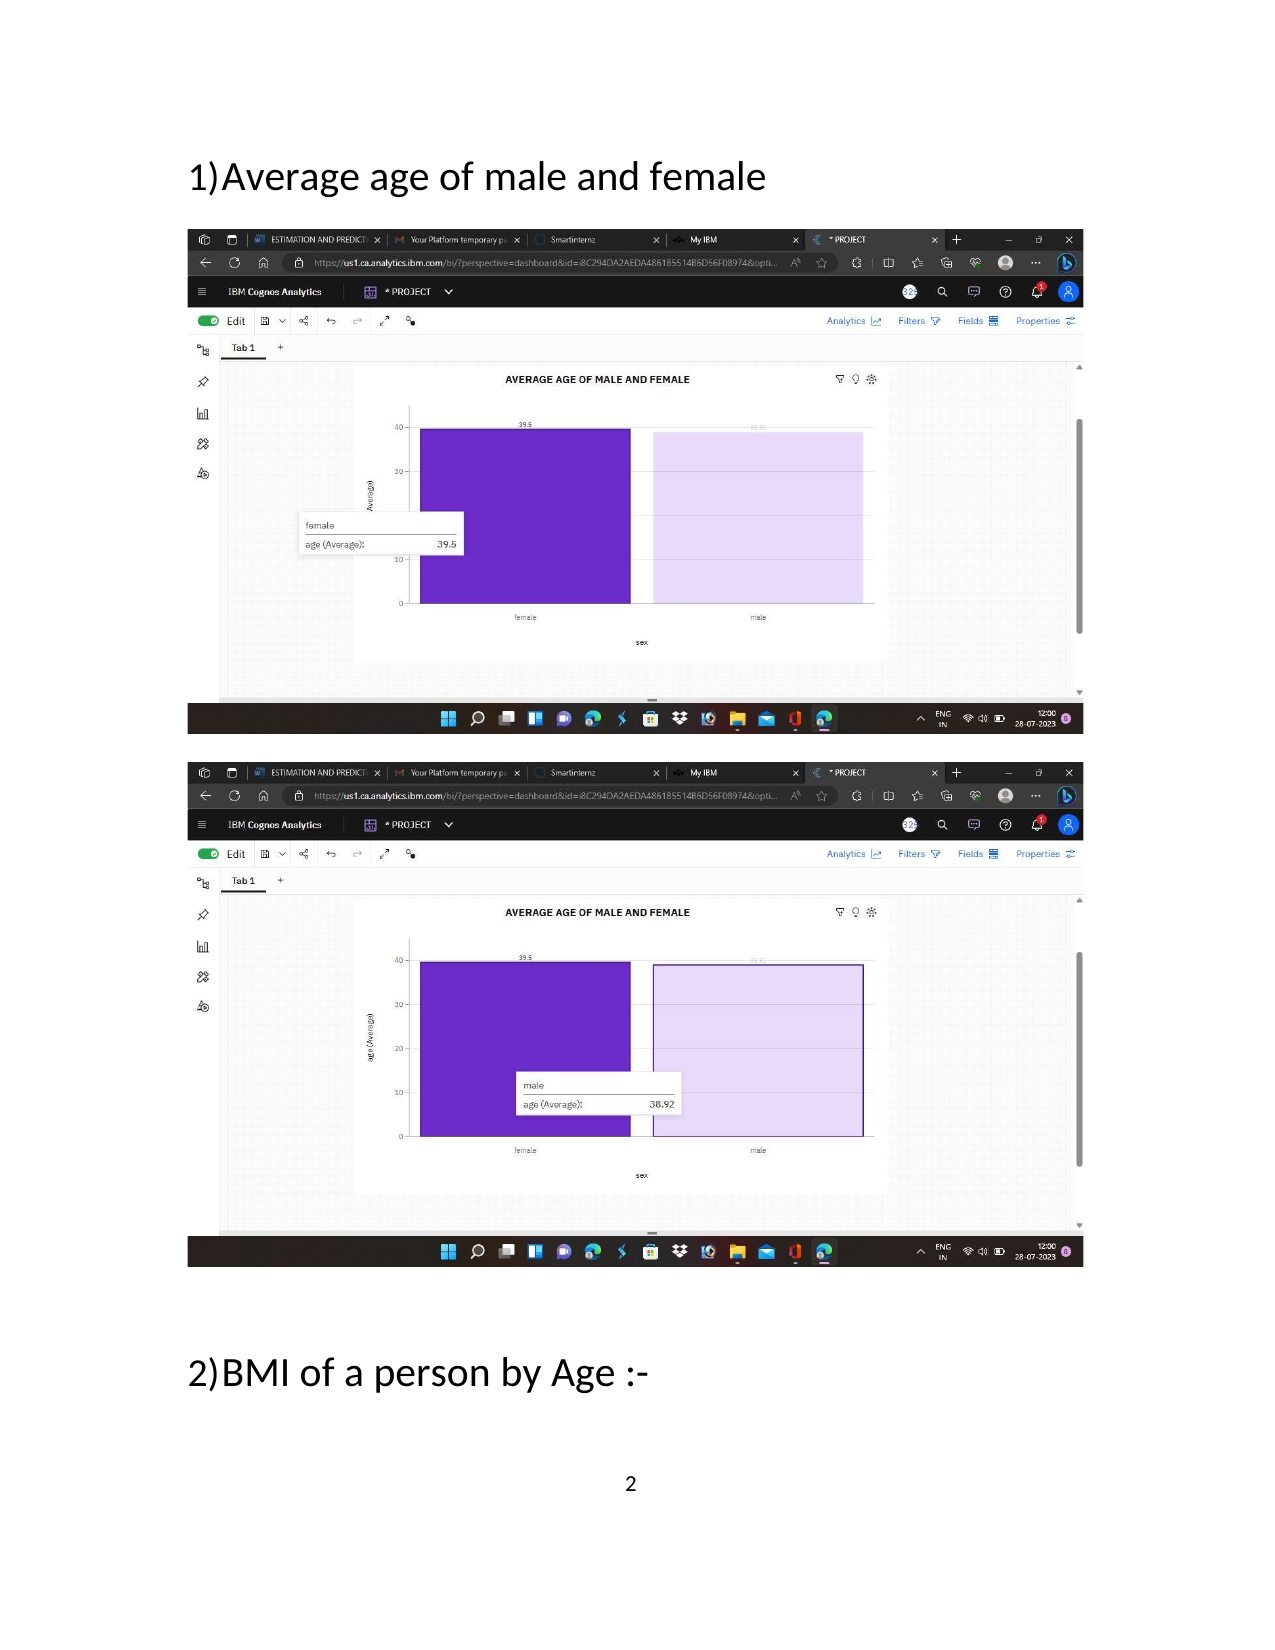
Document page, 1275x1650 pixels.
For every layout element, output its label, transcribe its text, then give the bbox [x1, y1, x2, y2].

list BMI of a person by Age :- [187, 1346, 1098, 1397]
picture [187, 229, 1084, 734]
picture [187, 762, 1084, 1267]
list Average age of male and female [187, 150, 1098, 201]
